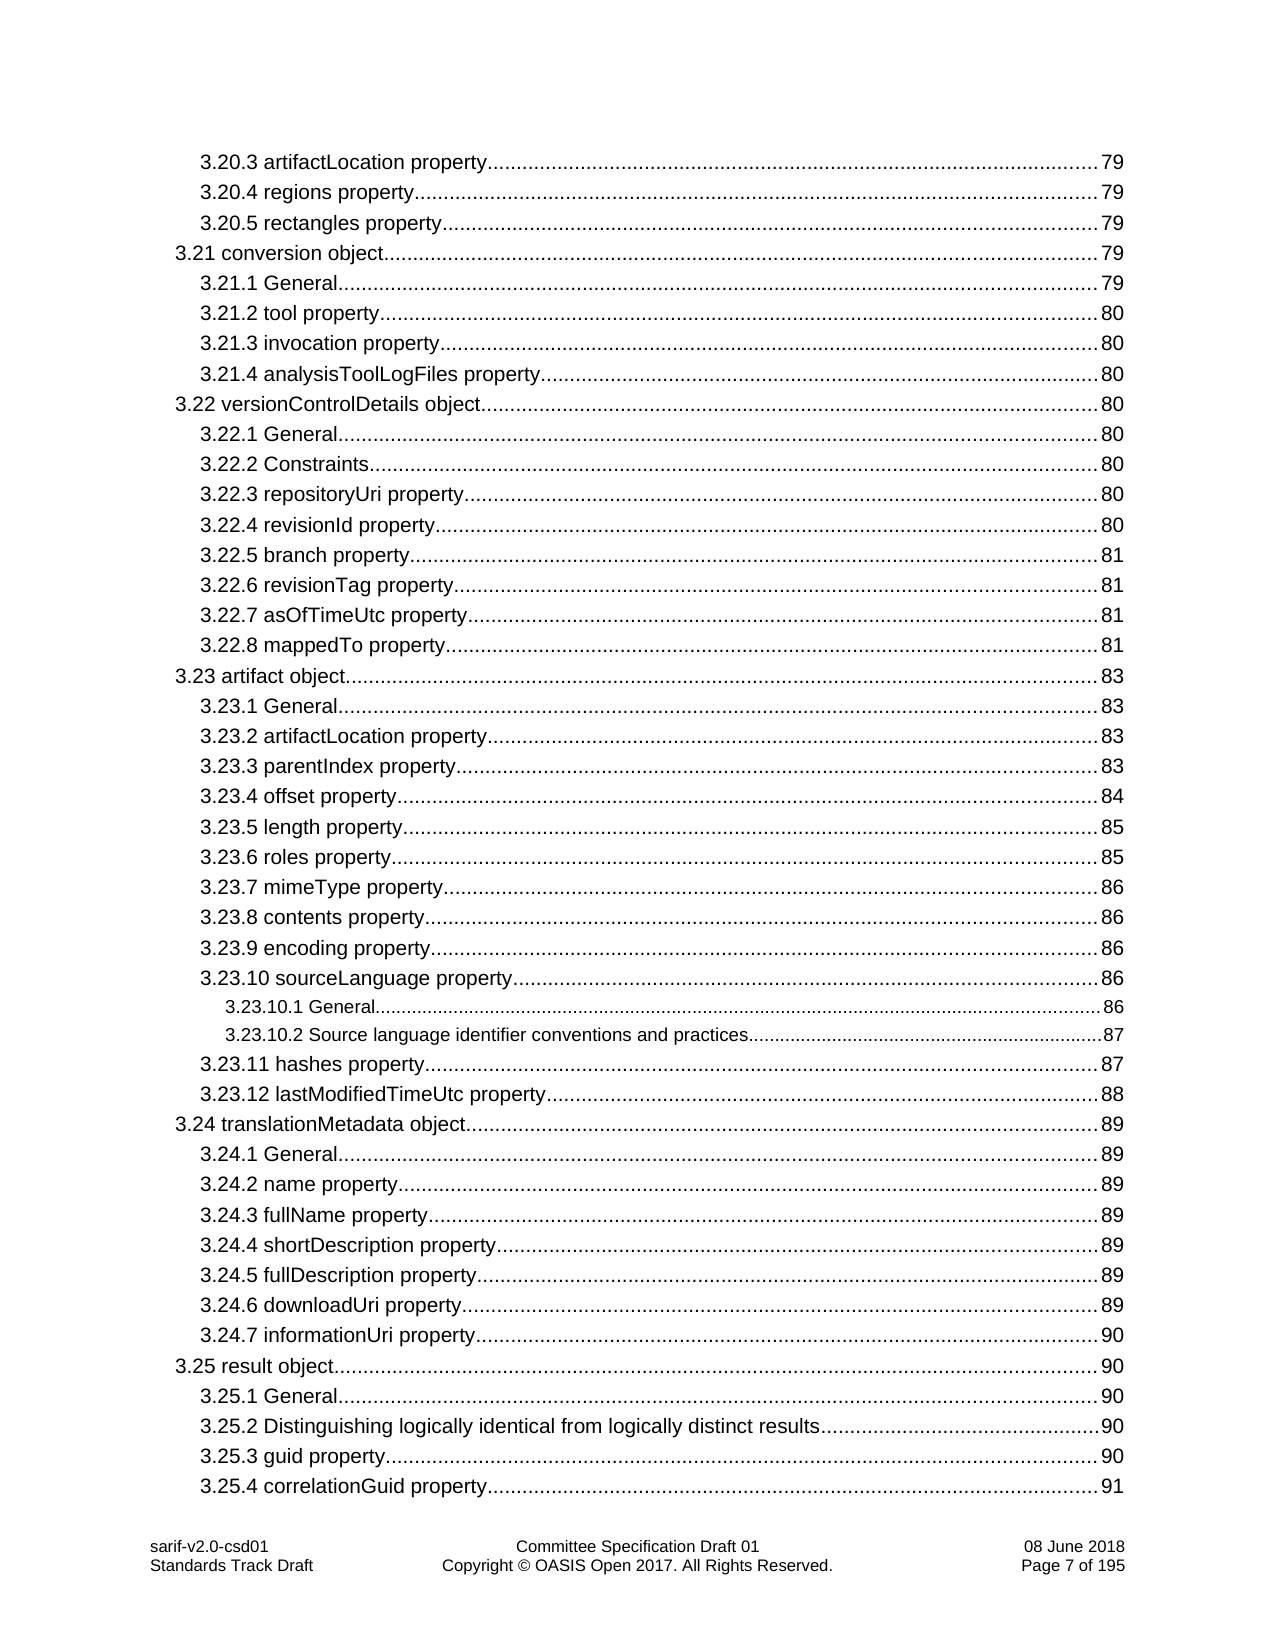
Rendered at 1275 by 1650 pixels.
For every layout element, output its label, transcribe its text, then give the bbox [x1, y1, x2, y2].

text 3.20.3 artifactLocation property 79 [200, 150, 1125, 174]
text 3.23.11 hashes property 87 [200, 1051, 1125, 1075]
text 3.24.1 General 89 [200, 1142, 1125, 1166]
text 3.21.2 tool property 80 [200, 301, 1125, 325]
text 3.23.10.1 General 86 [225, 996, 1125, 1017]
text 3.22.5 branch property 81 [200, 543, 1125, 567]
text 3.21.3 invocation property 80 [200, 331, 1125, 355]
text 3.23.4 offset property 84 [200, 784, 1125, 808]
text 3.24.7 informationUri property 90 [200, 1323, 1125, 1347]
text 3.24.4 shortDescription property 89 [200, 1233, 1125, 1257]
text 3.24.3 fullName property 89 [200, 1202, 1125, 1226]
text 3.23.1 General 83 [200, 694, 1125, 718]
text 3.23.10 sourceLanguage property 86 [200, 966, 1125, 989]
text 3.21.1 General 79 [200, 271, 1125, 295]
text 3.23.9 encoding property 86 [200, 935, 1125, 959]
text 3.23.6 roles property 85 [200, 845, 1125, 869]
text 3.22.2 Constraints 80 [200, 452, 1125, 476]
text 3.23.12 lastModifiedTimeUtc property 88 [200, 1082, 1125, 1106]
text 3.25.3 guid property 90 [200, 1444, 1125, 1468]
text 3.24.5 fullDescription property 89 [200, 1263, 1125, 1287]
text 3.23.7 mimeType property 86 [200, 875, 1125, 899]
text 3.23.3 parentIndex property 83 [200, 754, 1125, 778]
text 3.23.2 artifactLocation property 83 [200, 724, 1125, 748]
text 3.20.5 rectangles property 79 [200, 210, 1125, 234]
text 3.25.1 General 90 [200, 1384, 1125, 1408]
text 3.22.1 General 80 [200, 422, 1125, 446]
text 3.22.8 mappedTo property 81 [200, 633, 1125, 657]
text 3.22.7 asOfTimeUtc property 81 [200, 603, 1125, 627]
text 3.25.4 correlationGuid property 91 [200, 1474, 1125, 1498]
text 3.24.2 name property 89 [200, 1172, 1125, 1196]
text 3.23.10.2 Source language identifier conventions and practices 87 [225, 1024, 1125, 1045]
text 3.25.2 Distinguishing logically identical from logically distinct results 90 [200, 1414, 1125, 1438]
text 3.23.5 length property 85 [200, 814, 1125, 838]
text 3.23 artifact object 83 [175, 663, 1125, 687]
text 3.24.6 downloadUri property 89 [200, 1293, 1125, 1317]
text 3.21.4 analysisToolLogFiles property 80 [200, 361, 1125, 385]
text 3.22.4 revisionId property 80 [200, 512, 1125, 536]
text 3.22.6 revisionTag property 81 [200, 573, 1125, 597]
text 3.25 result object 90 [175, 1353, 1125, 1377]
text 3.21 conversion object 79 [175, 241, 1125, 264]
text 3.23.8 contents property 86 [200, 905, 1125, 929]
text 3.24 translationMetadata object 89 [175, 1112, 1125, 1136]
text 3.20.4 regions property 79 [200, 180, 1125, 204]
text 3.22.3 repositoryUri property 80 [200, 482, 1125, 506]
text 3.22 versionControlDetails object 80 [175, 392, 1125, 416]
